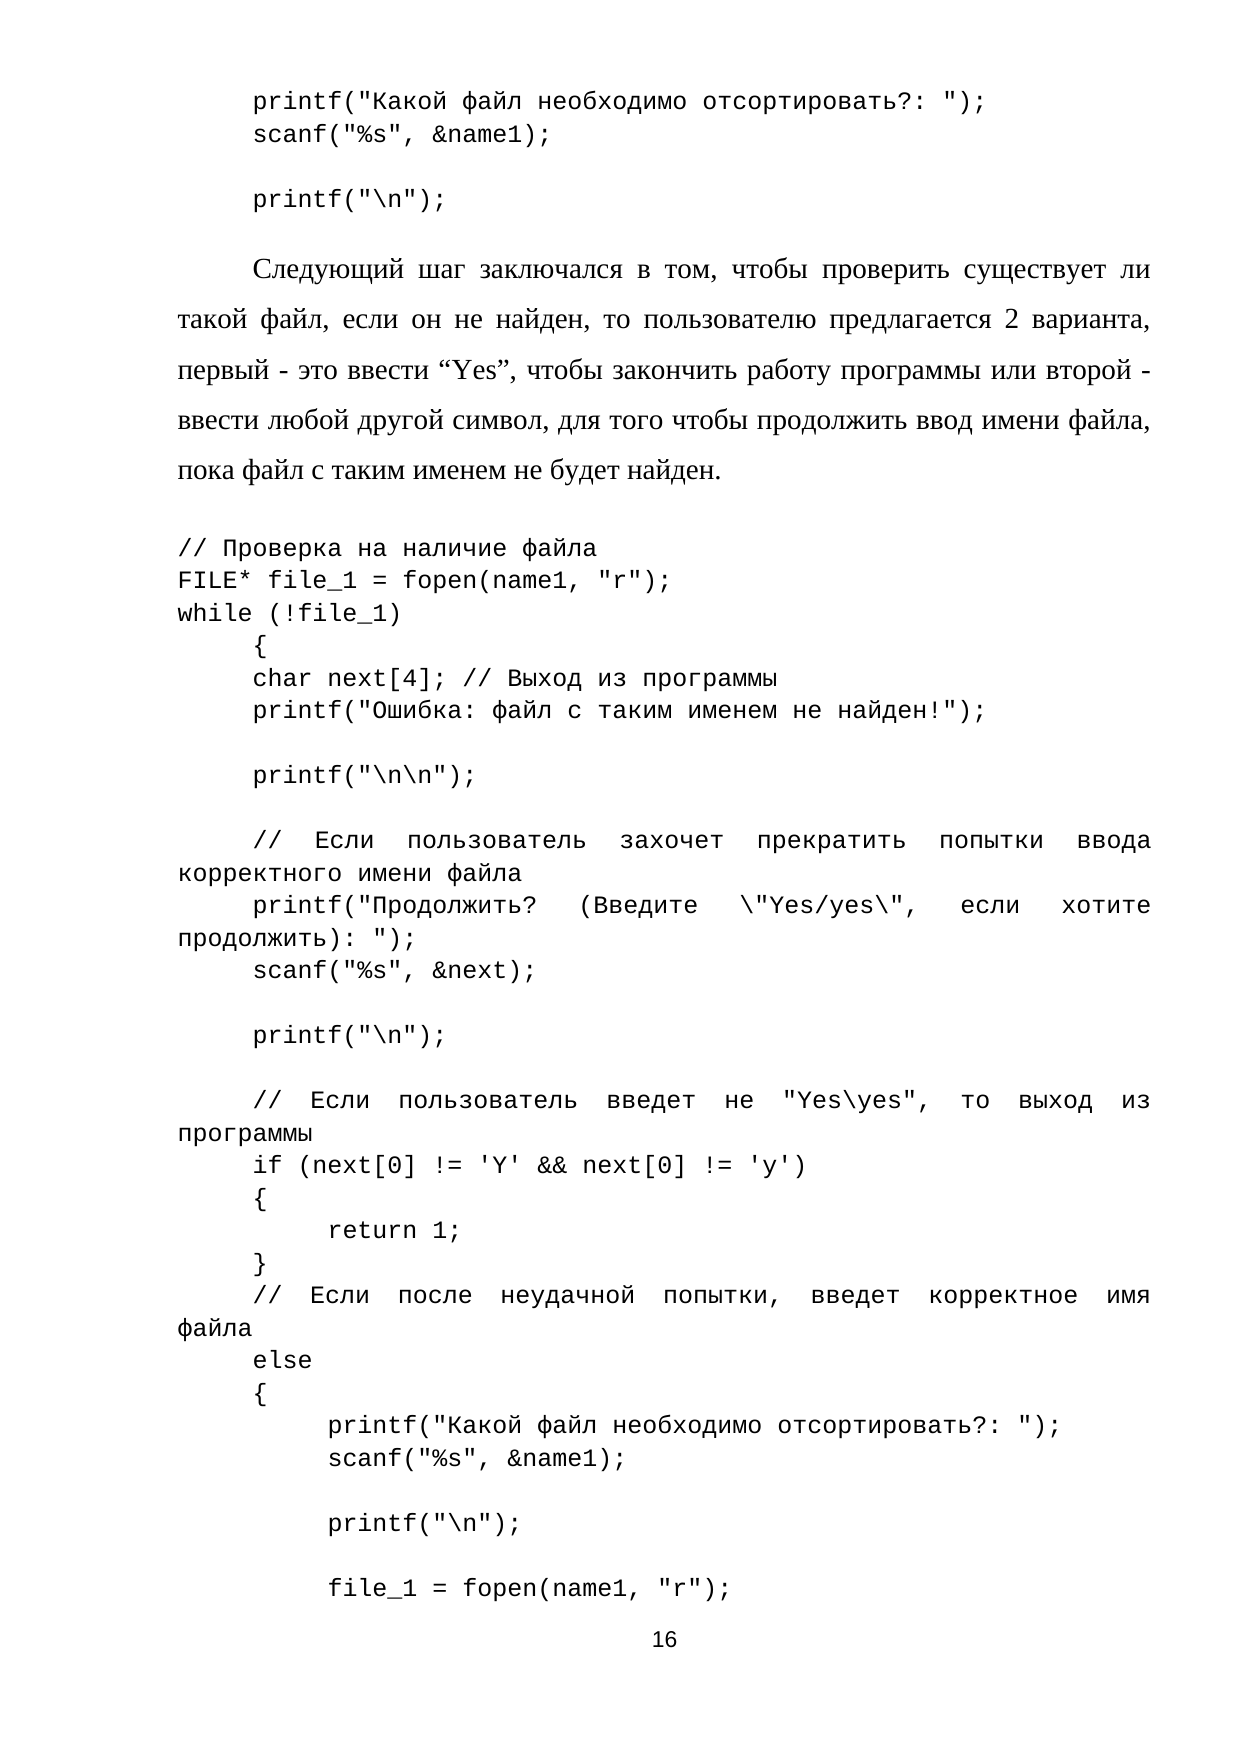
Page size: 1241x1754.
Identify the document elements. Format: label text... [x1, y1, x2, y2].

text // Если пользователь введет не "Yes\yes", то выход из программы [177, 1088, 1152, 1148]
text printf("Продолжить? (Введите \"Yes/yes\", если хотите продолжить): "); [177, 893, 1152, 953]
text FILE* file_1 = fopen(name1, "r"); [177, 568, 1152, 596]
text scanf("%s", &name1); [177, 1445, 1152, 1473]
text printf("\n"); [177, 1510, 1152, 1538]
text Следующий шаг заключался в том, чтобы проверить существует ли такой файл, если он не найден, то пользователю предлагается 2 варианта, первый - это ввести “Yes”, чтобы закончить работу программы или второй - ввести любой другой символ, для того чтобы продолжить ввод имени файла, пока файл с таким именем не будет найден. [177, 251, 1152, 486]
text if (next[0] != 'Y' && next[0] != 'y') [177, 1153, 1152, 1181]
text printf("\n"); [177, 186, 1152, 214]
text file_1 = fopen(name1, "r"); [177, 1575, 1152, 1603]
text scanf("%s", &next); [177, 958, 1152, 986]
text return 1; [177, 1218, 1152, 1246]
text // Если после неудачной попытки, введет корректное имя файла [177, 1283, 1152, 1343]
text { [177, 1185, 1152, 1213]
text printf("Ошибка: файл с таким именем не найден!"); [177, 698, 1152, 726]
text printf("Какой файл необходимо отсортировать?: "); [177, 1413, 1152, 1441]
text scanf("%s", &name1); [177, 121, 1152, 149]
text printf("Какой файл необходимо отсортировать?: "); [177, 89, 1152, 117]
text while (!file_1) [177, 600, 1152, 628]
text char next[4]; // Выход из программы [177, 665, 1152, 693]
text else [177, 1348, 1152, 1376]
text printf("\n\n"); [177, 763, 1152, 791]
text // Проверка на наличие файла [177, 535, 1152, 563]
text // Если пользователь захочет прекратить попытки ввода корректного имени файла [177, 828, 1152, 888]
text { [177, 633, 1152, 661]
text { [177, 1380, 1152, 1408]
text } [177, 1250, 1152, 1278]
text printf("\n"); [177, 1023, 1152, 1051]
